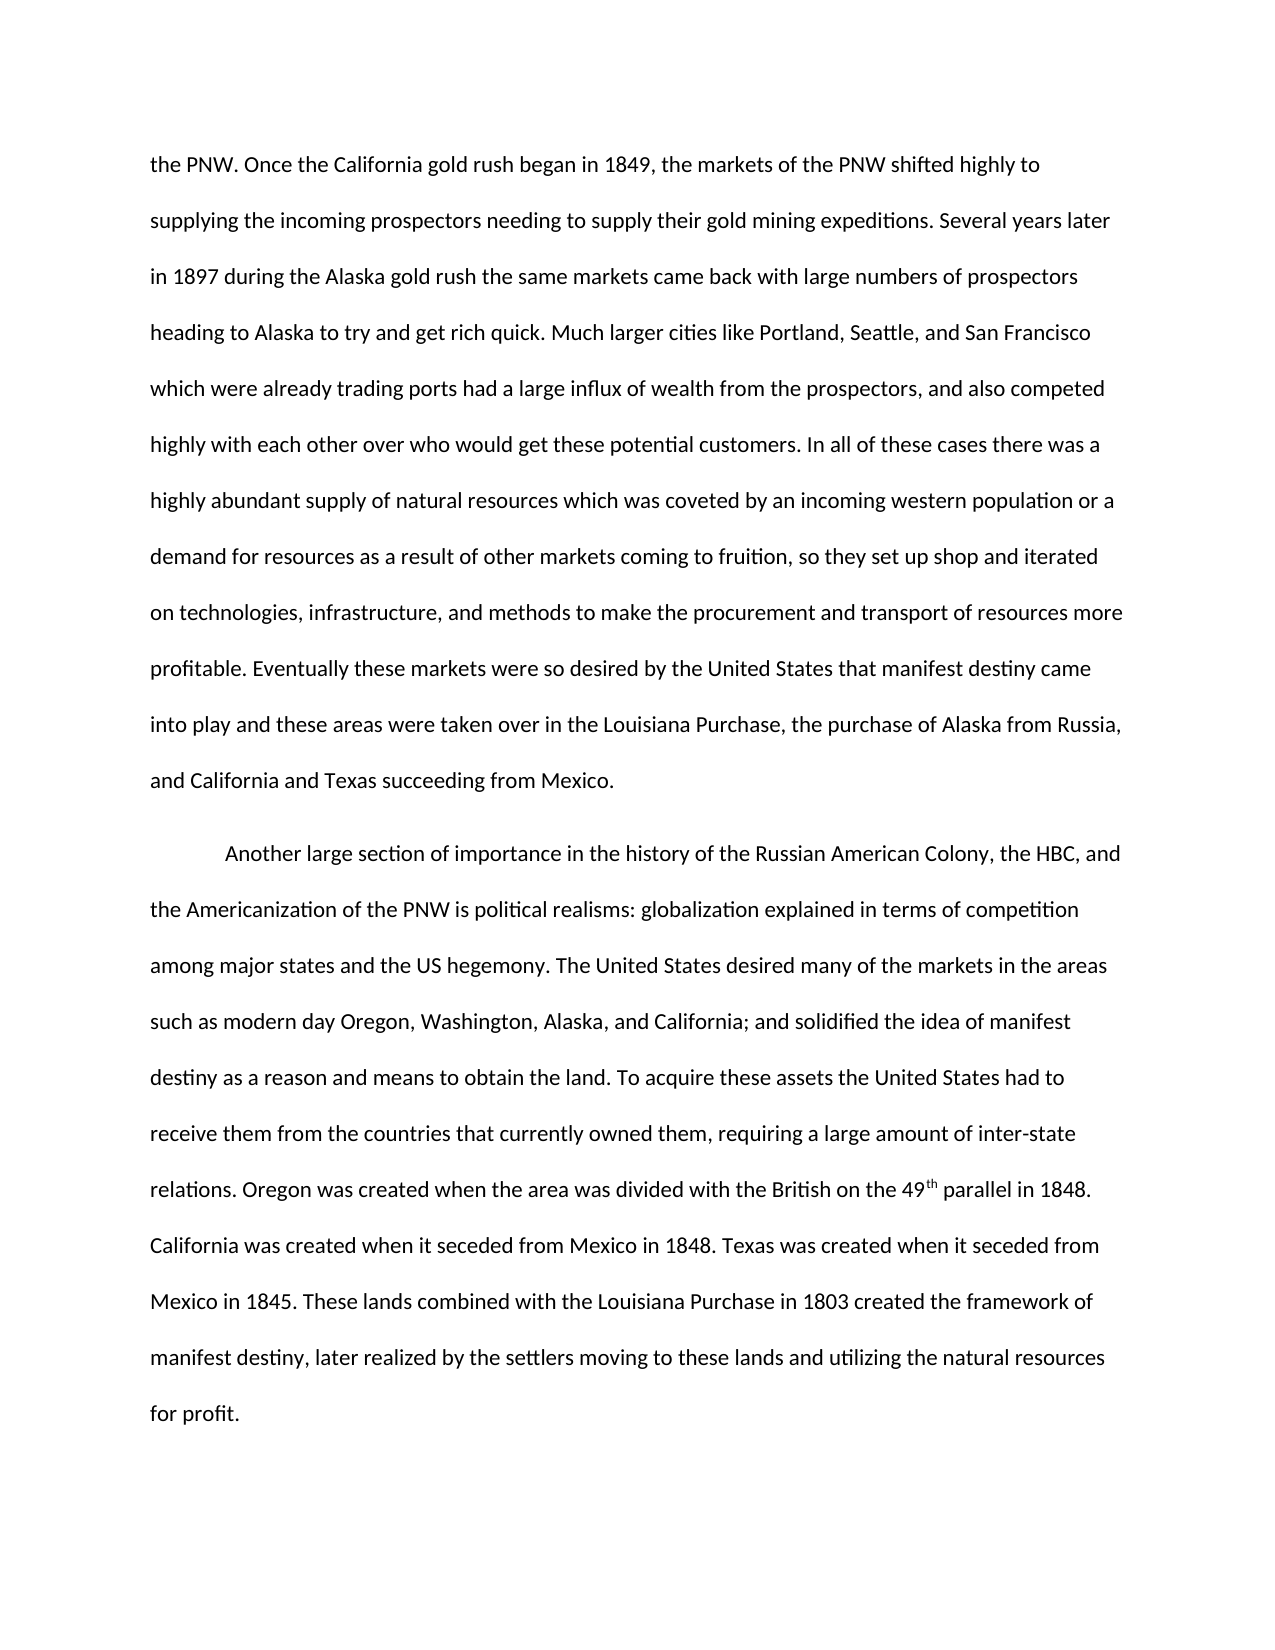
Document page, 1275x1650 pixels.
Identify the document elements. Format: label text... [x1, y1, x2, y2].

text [150, 150, 1125, 794]
text Another large section of importance in the history of the Russian American Colony, the HBC, and the Americanization of the PNW is political realisms: globalization explained in terms of competition among major states and the US hegemony. The United States desired many of the markets in the areas such as modern day Oregon, Washington, Alaska, and California; and solidified the idea of manifest destiny as a reason and means to obtain the land. To acquire these assets the United States had to receive them from the countries that currently owned them, requiring a large amount of inter-state relations. Oregon was created when the area was divided with the British on the 49th parallel in 1848. California was created when it seceded from Mexico in 1848. Texas was created when it seceded from Mexico in 1845. These lands combined with the Louisiana Purchase in 1803 created the framework of manifest destiny, later realized by the settlers moving to these lands and utilizing the natural resources for profit. [150, 839, 1125, 1428]
